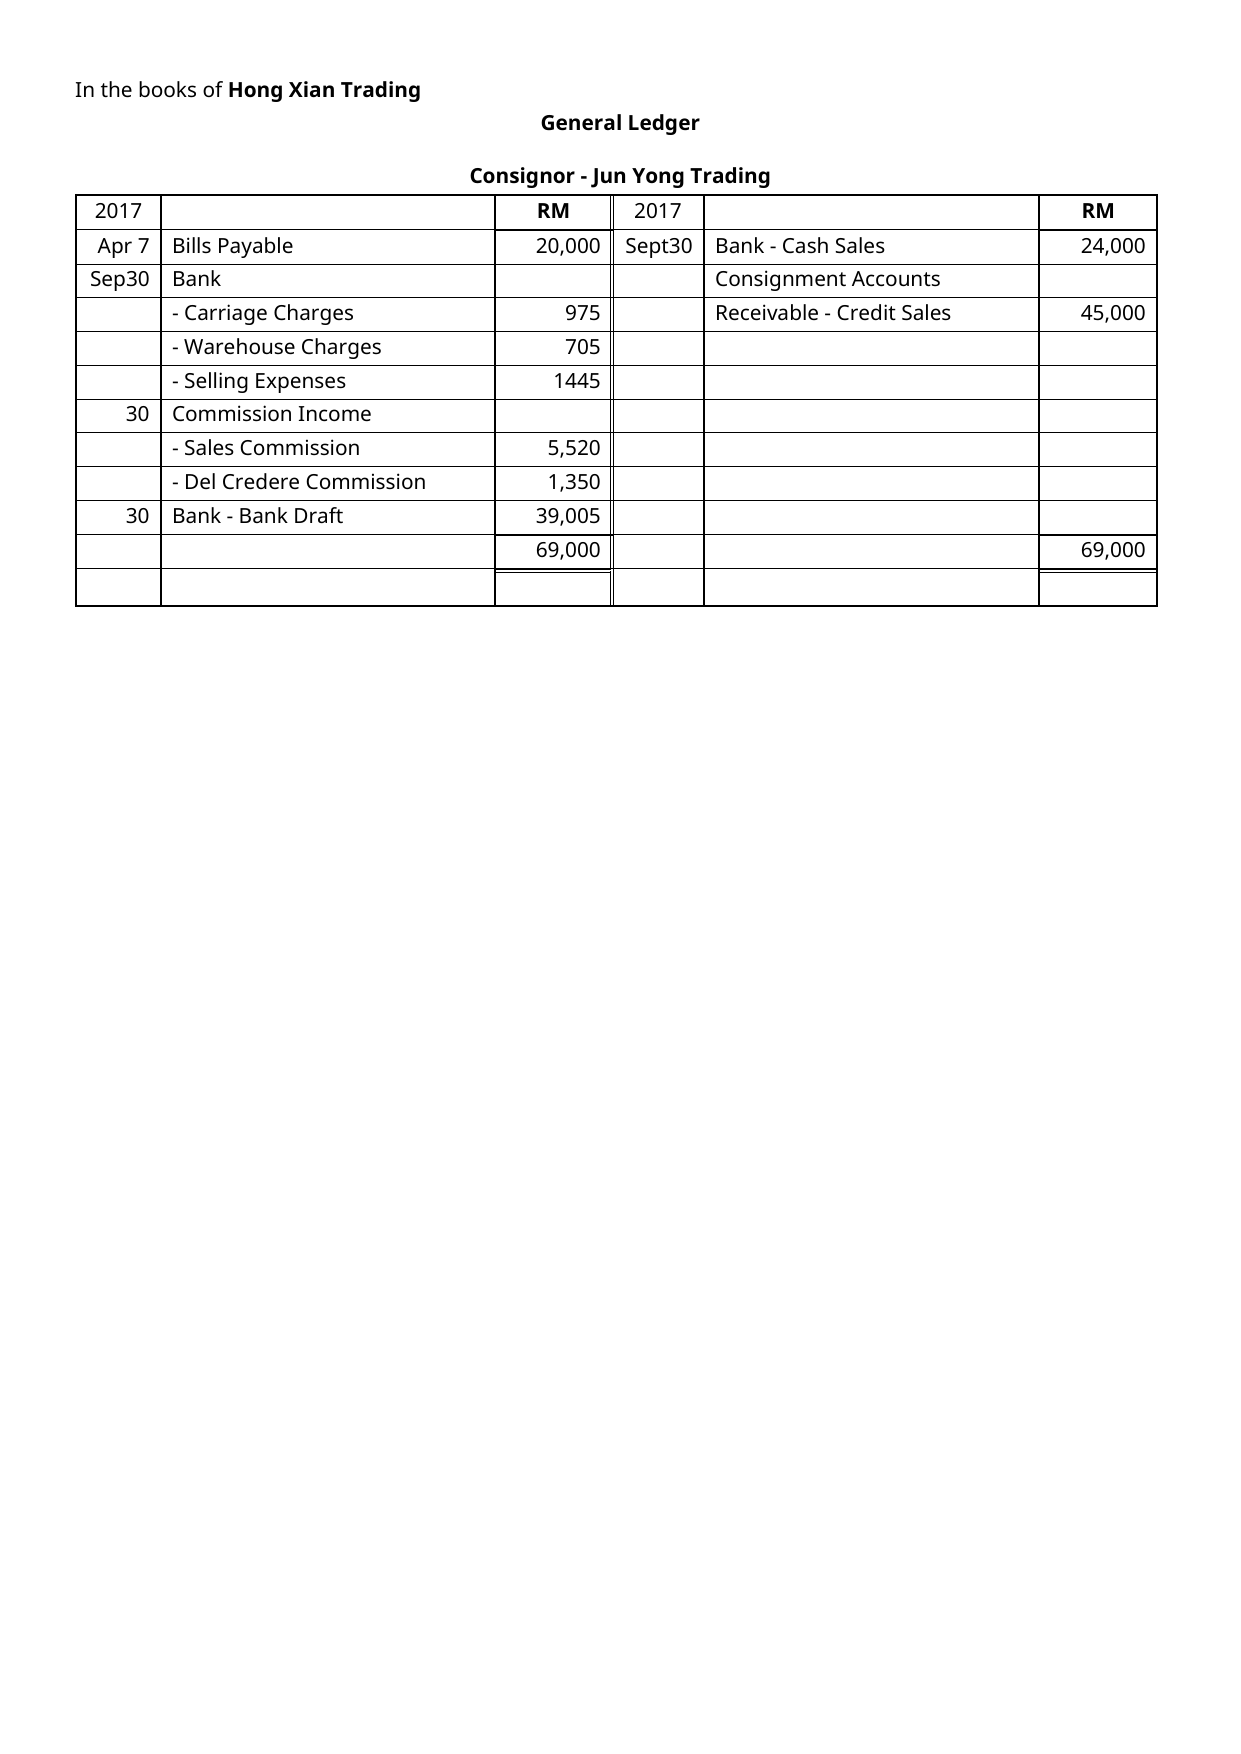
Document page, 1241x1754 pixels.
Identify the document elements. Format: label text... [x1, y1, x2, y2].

table_cell [1040, 467, 1156, 500]
table_cell Receivable - Credit Sales [705, 298, 1038, 331]
table_cell [496, 265, 610, 297]
table_cell [705, 332, 1038, 365]
table_cell [1040, 501, 1156, 533]
table_cell [705, 366, 1038, 398]
table_cell - Carriage Charges [162, 298, 494, 331]
table_header [162, 196, 494, 229]
table_cell [496, 573, 610, 605]
table_cell [614, 265, 703, 297]
table_cell [705, 501, 1038, 533]
table_cell [705, 569, 1038, 605]
text General Ledger [75, 108, 1165, 136]
table_cell 5,520 [496, 433, 610, 466]
table_cell [1040, 332, 1156, 365]
table_cell [614, 298, 703, 331]
table_cell 1,350 [496, 467, 610, 500]
table_cell 705 [496, 332, 610, 365]
table_cell Bills Payable [162, 230, 494, 263]
table_cell [614, 332, 703, 365]
table_cell [614, 433, 703, 466]
table_cell - Warehouse Charges [162, 332, 494, 365]
table_cell [77, 535, 160, 568]
table_cell [496, 400, 610, 432]
table_cell Bank [162, 265, 494, 297]
table_cell Commission Income [162, 400, 494, 432]
table_cell [162, 535, 494, 568]
table_cell [705, 535, 1038, 568]
table_header 2017 [614, 196, 703, 229]
table_cell Apr 7 [77, 230, 160, 263]
table_cell [705, 433, 1038, 466]
table_cell 45,000 [1040, 298, 1156, 331]
table_cell [77, 332, 160, 365]
table_cell [705, 400, 1038, 432]
table_header RM [1040, 196, 1156, 229]
table_cell 24,000 [1040, 231, 1156, 263]
table_cell Consignment Accounts [705, 265, 1038, 297]
table_cell [614, 569, 703, 605]
table_cell [614, 366, 703, 398]
table_cell Bank - Bank Draft [162, 501, 494, 533]
table_cell [614, 535, 703, 568]
table_cell [1040, 433, 1156, 466]
table_cell [1040, 366, 1156, 398]
table_cell [705, 467, 1038, 500]
table_cell [77, 366, 160, 398]
table_cell [614, 467, 703, 500]
table_cell [77, 569, 160, 605]
table_cell Sep30 [77, 265, 160, 297]
table_cell 69,000 [496, 536, 610, 568]
text Consignor - Jun Yong Trading [75, 161, 1165, 190]
table_cell - Selling Expenses [162, 366, 494, 398]
table_cell 20,000 [496, 231, 610, 263]
table_header RM [496, 196, 610, 229]
table_cell [77, 298, 160, 331]
table_cell - Del Credere Commission [162, 467, 494, 500]
table_cell [1040, 400, 1156, 432]
table_cell 1445 [496, 366, 610, 398]
table_cell 39,005 [496, 501, 610, 533]
table_cell Bank - Cash Sales [705, 230, 1038, 263]
table_cell Sept30 [614, 230, 703, 263]
table_cell [1040, 265, 1156, 297]
table_cell 69,000 [1040, 536, 1156, 568]
table_cell 975 [496, 298, 610, 331]
table_cell [614, 501, 703, 533]
table_cell - Sales Commission [162, 433, 494, 466]
table_header [705, 196, 1038, 229]
table_cell 30 [77, 501, 160, 533]
table_cell [77, 433, 160, 466]
table_cell [77, 467, 160, 500]
table_cell [162, 569, 494, 605]
table_cell [614, 400, 703, 432]
table_cell [1040, 573, 1156, 605]
table_header 2017 [77, 196, 160, 229]
text In the books of Hong Xian Trading [75, 75, 1165, 103]
table_cell 30 [77, 400, 160, 432]
